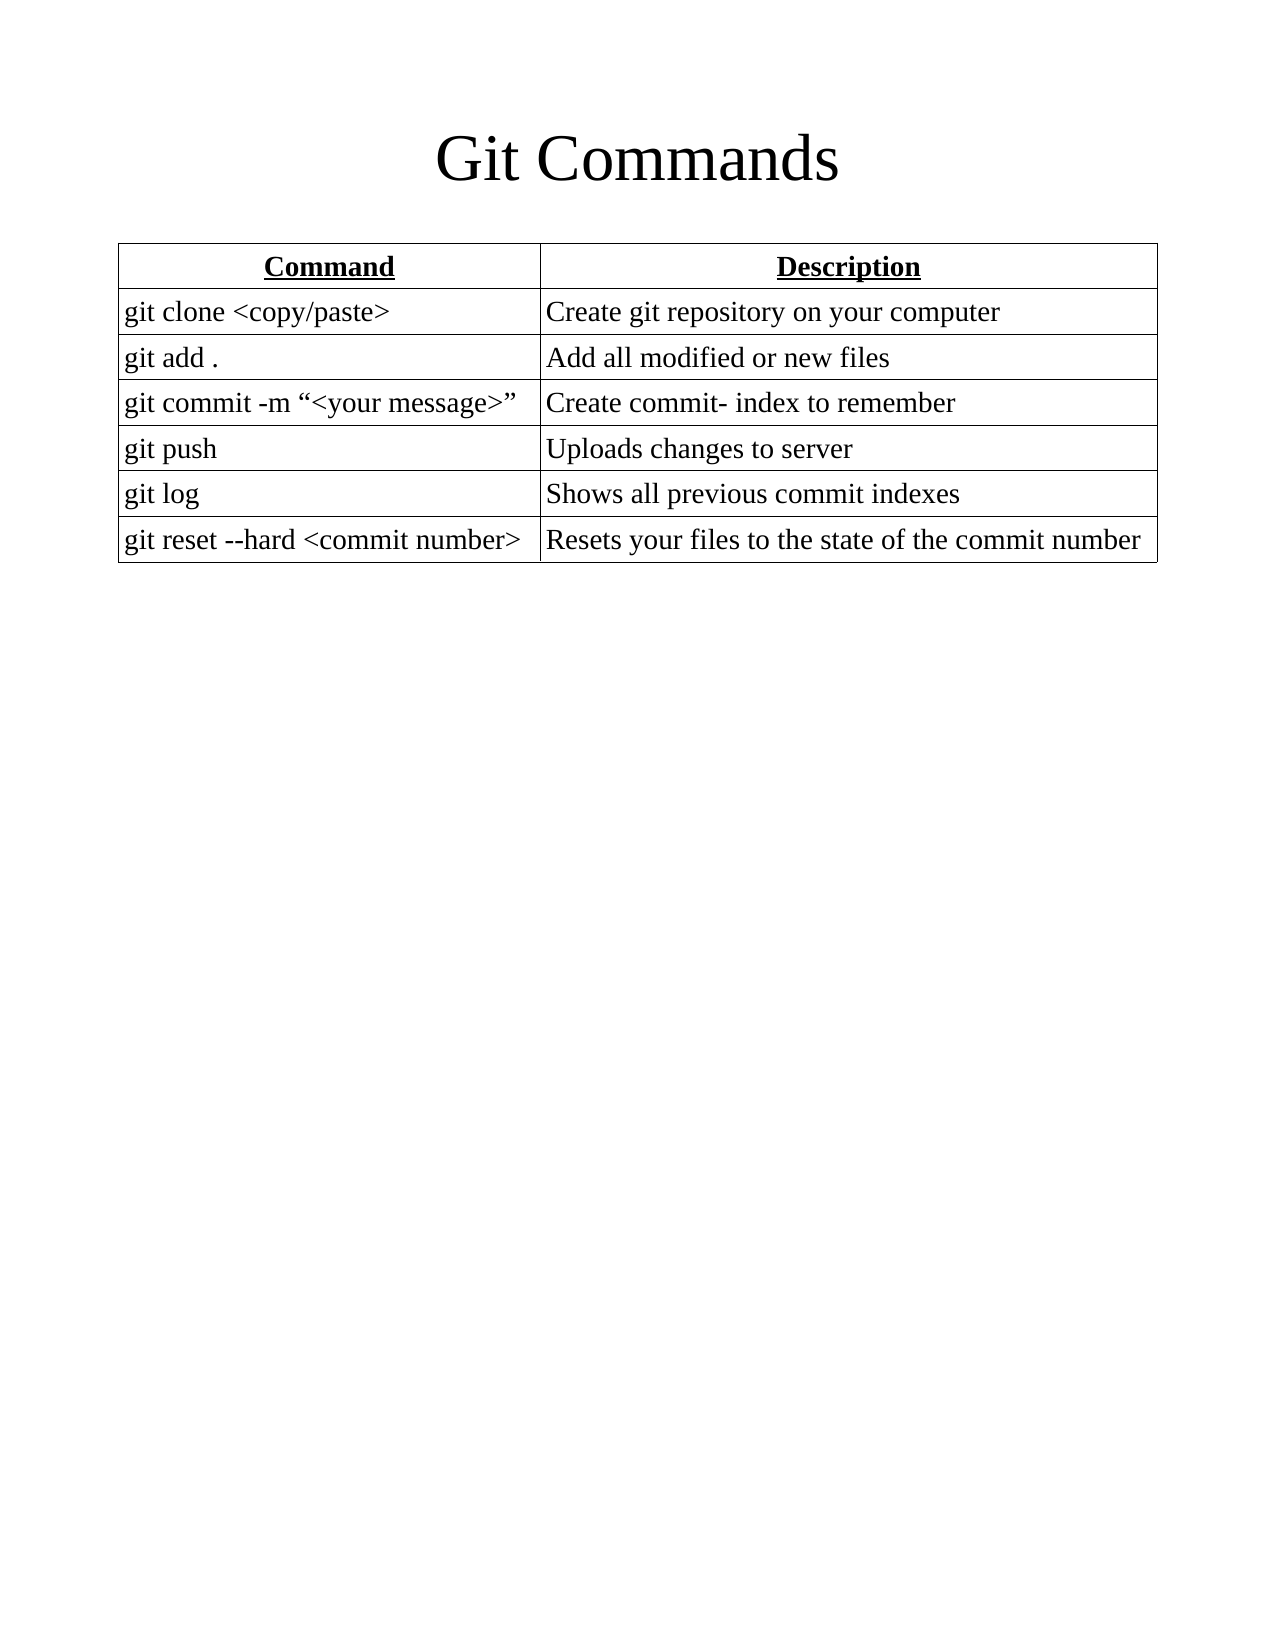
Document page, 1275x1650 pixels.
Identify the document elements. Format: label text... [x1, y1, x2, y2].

text Git Commands [118, 118, 1157, 195]
table_header Description [541, 244, 1157, 288]
table_cell Uploads changes to server [541, 426, 1157, 470]
table_cell git clone <copy/paste> [119, 289, 540, 334]
table_cell git log [119, 471, 540, 516]
table_cell git push [119, 426, 540, 470]
table_header Command [119, 244, 540, 288]
table_cell git reset --hard <commit number> [119, 517, 540, 561]
table_cell Add all modified or new files [541, 335, 1157, 379]
table_cell Shows all previous commit indexes [541, 471, 1157, 516]
table_cell git add . [119, 335, 540, 379]
table_cell Create commit- index to remember [541, 380, 1157, 425]
table_cell git commit -m “<your message>” [119, 380, 540, 425]
table_cell Create git repository on your computer [541, 289, 1157, 334]
table_cell Resets your files to the state of the commit number [541, 517, 1157, 561]
